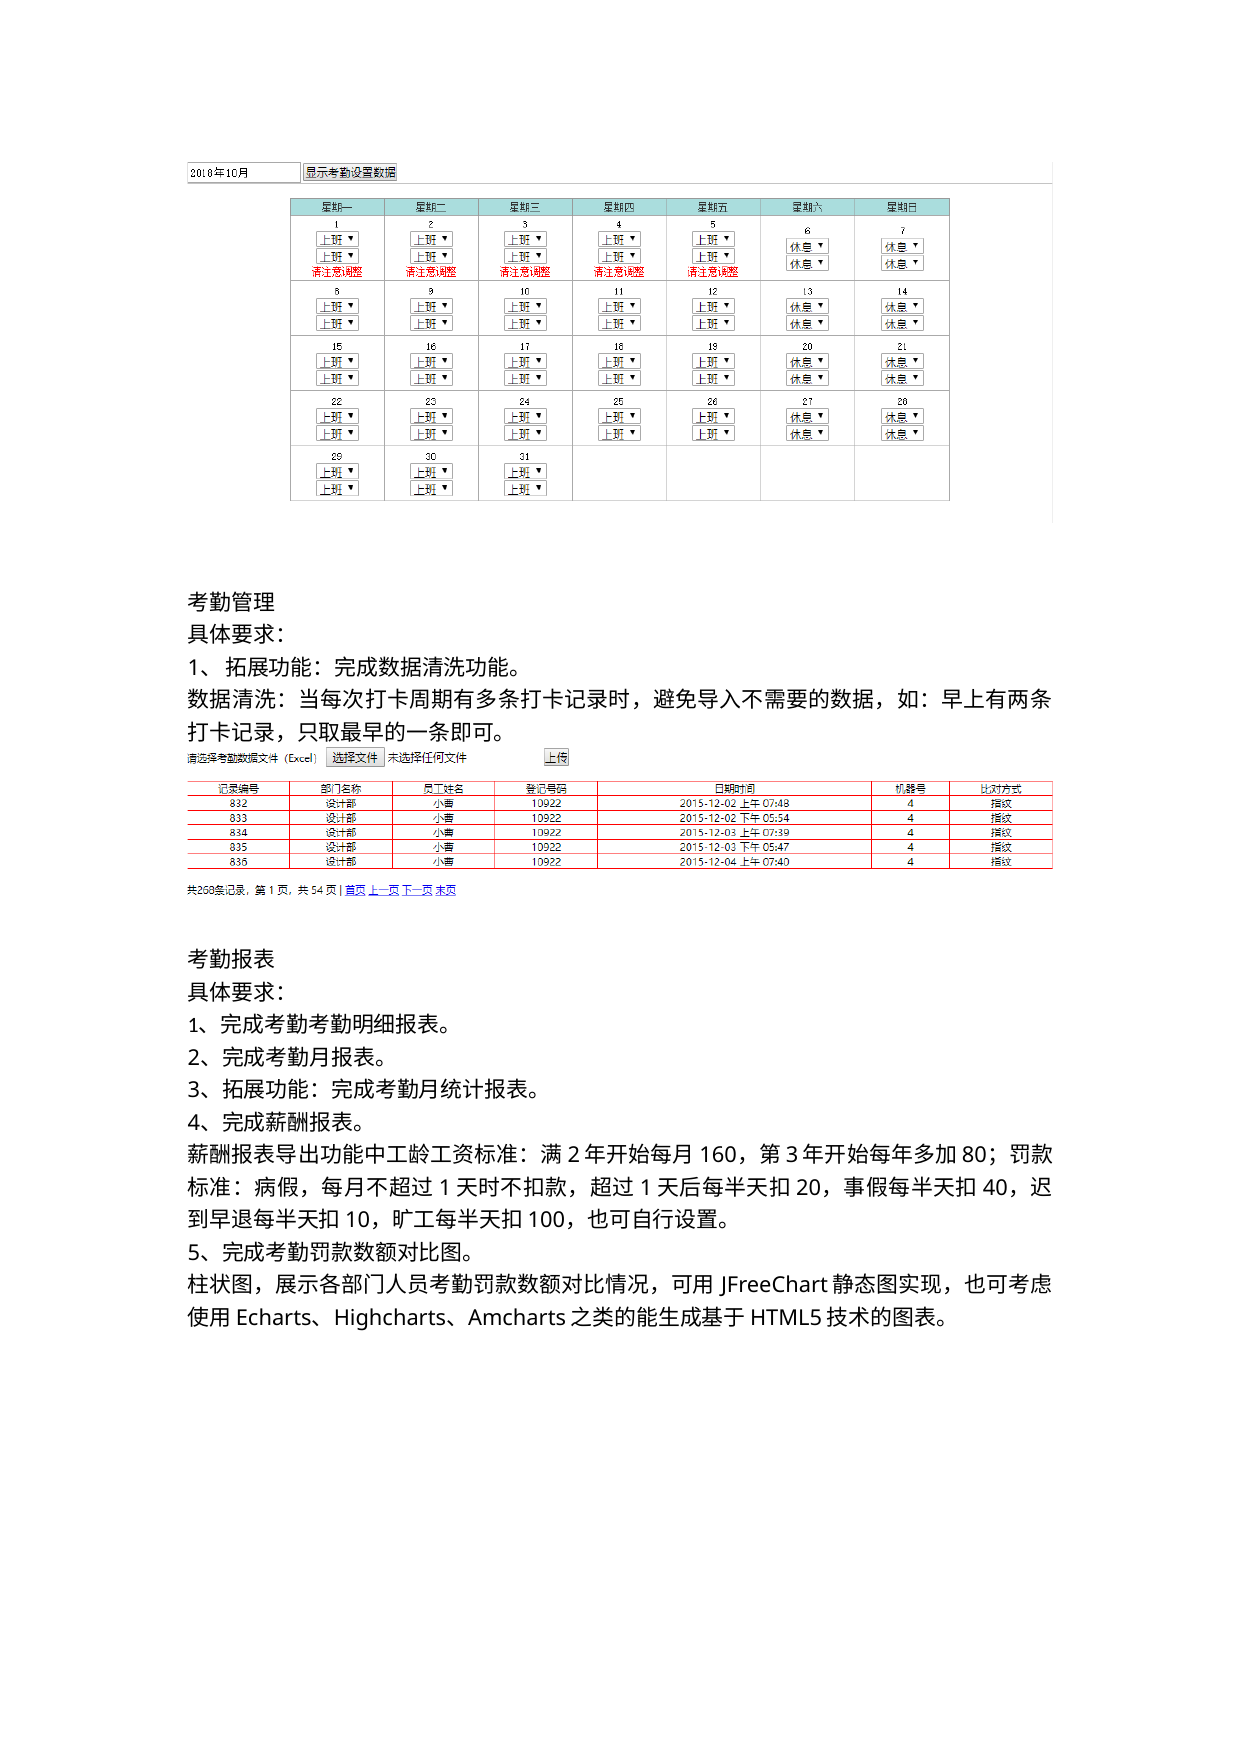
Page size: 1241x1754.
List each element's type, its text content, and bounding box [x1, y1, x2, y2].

text 薪酬报表导出功能中工龄工资标准：满2年开始每月160，第3年开始每年多加80；罚款标准：病假，每月不超过1天时不扣款，超过1天后每半天扣20，事假每半天扣40，迟到早退每半天扣10，旷工每半天扣100，也可自行设置。 [187, 1137, 1053, 1234]
text 4、完成薪酬报表。 [187, 1104, 1053, 1137]
text 2、完成考勤月报表。 [187, 1039, 1053, 1072]
picture [187, 747, 1053, 902]
text 3、拓展功能：完成考勤月统计报表。 [187, 1072, 1053, 1104]
text 柱状图，展示各部门人员考勤罚款数额对比情况，可用JFreeChart静态图实现，也可考虑使用Echarts、Highcharts、Amcharts之类的能生成基于HTML5技术的图表。 [187, 1267, 1053, 1332]
picture [187, 162, 1053, 523]
text 具体要求： [187, 617, 1053, 649]
text 考勤管理 [187, 584, 1053, 617]
text 考勤报表 [187, 942, 1053, 974]
text 5、完成考勤罚款数额对比图。 [187, 1234, 1053, 1267]
list 拓展功能：完成数据清洗功能。 [187, 649, 1053, 682]
text 1、完成考勤考勤明细报表。 [187, 1007, 1053, 1039]
text 具体要求： [187, 974, 1053, 1007]
text 数据清洗：当每次打卡周期有多条打卡记录时，避免导入不需要的数据，如：早上有两条打卡记录，只取最早的一条即可。 [187, 682, 1053, 747]
